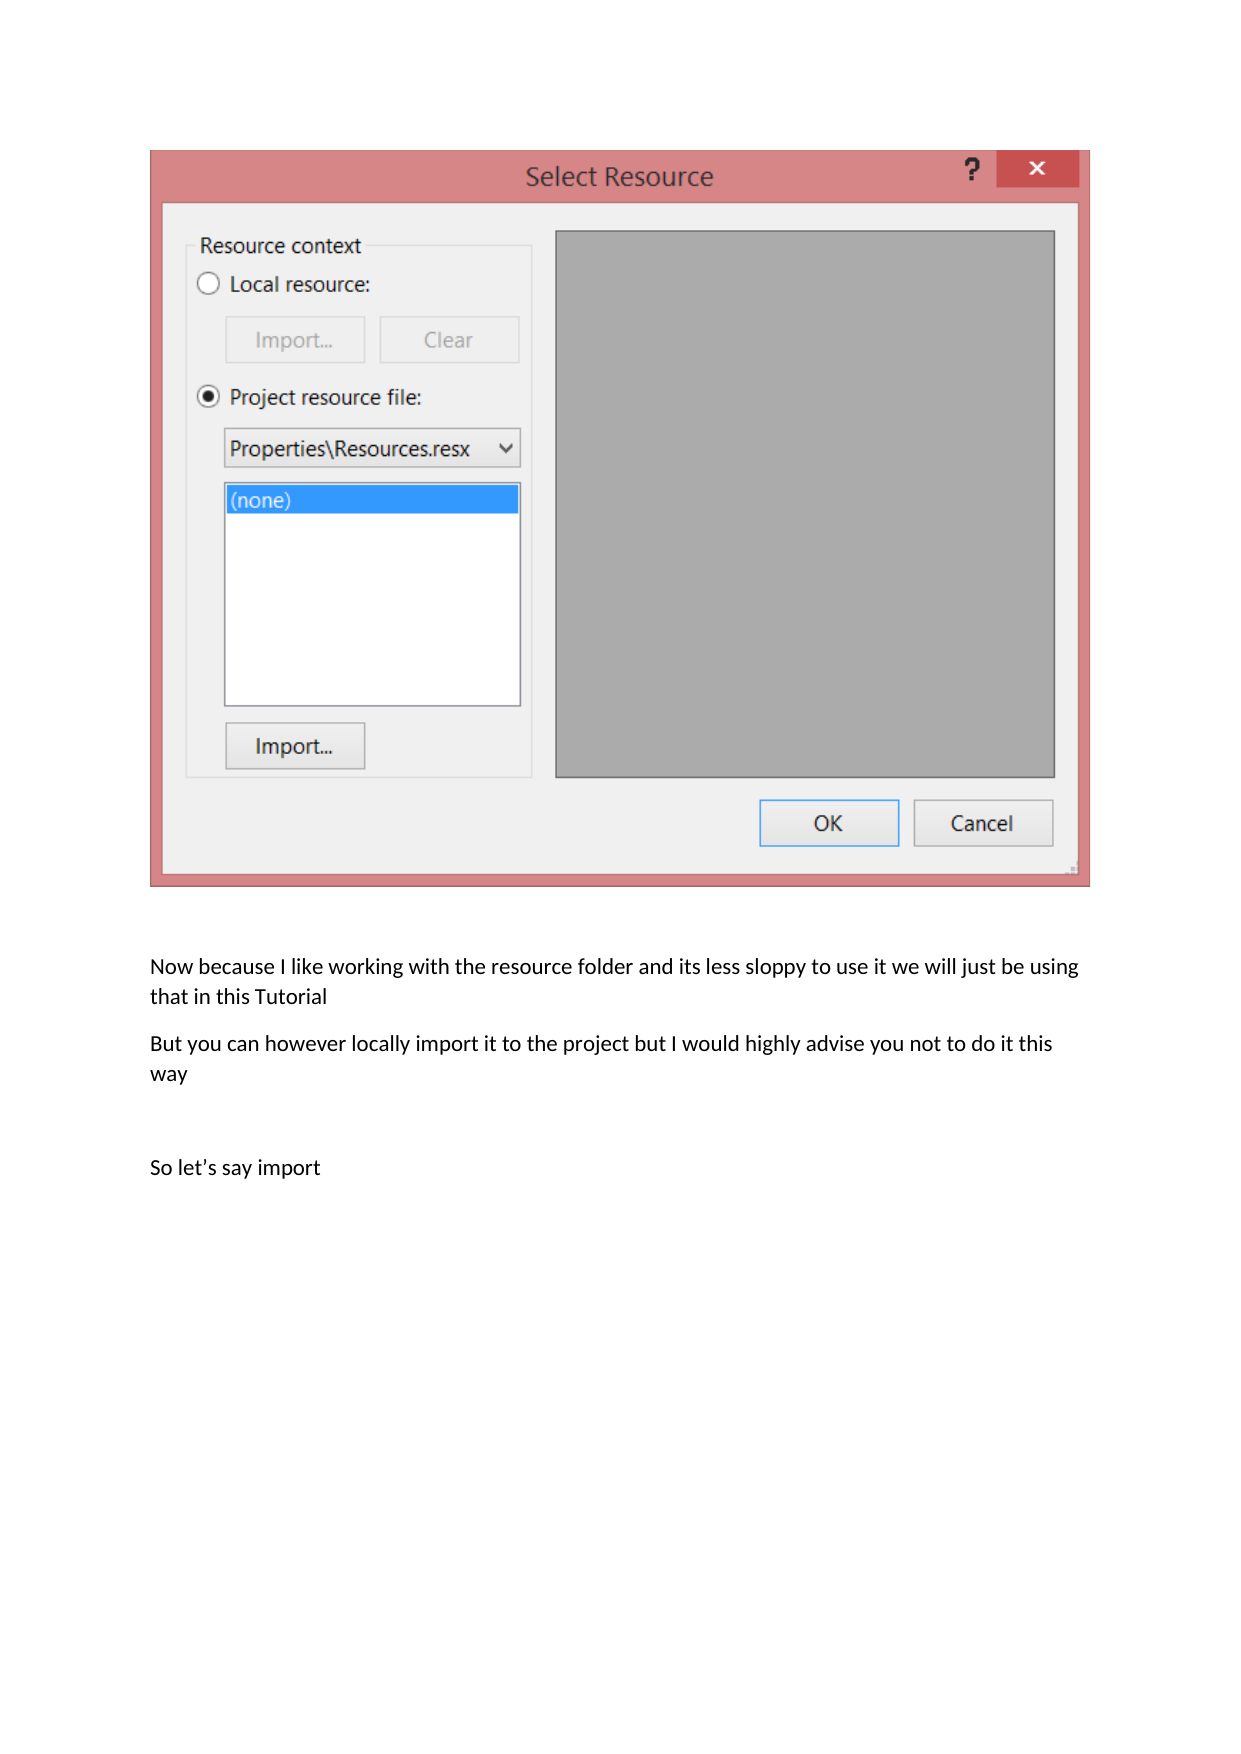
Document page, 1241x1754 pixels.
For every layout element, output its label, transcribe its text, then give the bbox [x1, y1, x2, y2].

text Now because I like working with the resource folder and its less sloppy to use it we will just be using that in this Tutorial [150, 952, 1090, 1010]
text But you can however locally import it to the project but I would highly advise you not to do it this way [150, 1029, 1090, 1087]
picture [150, 150, 1091, 887]
text So let’s say import [150, 1153, 1090, 1181]
